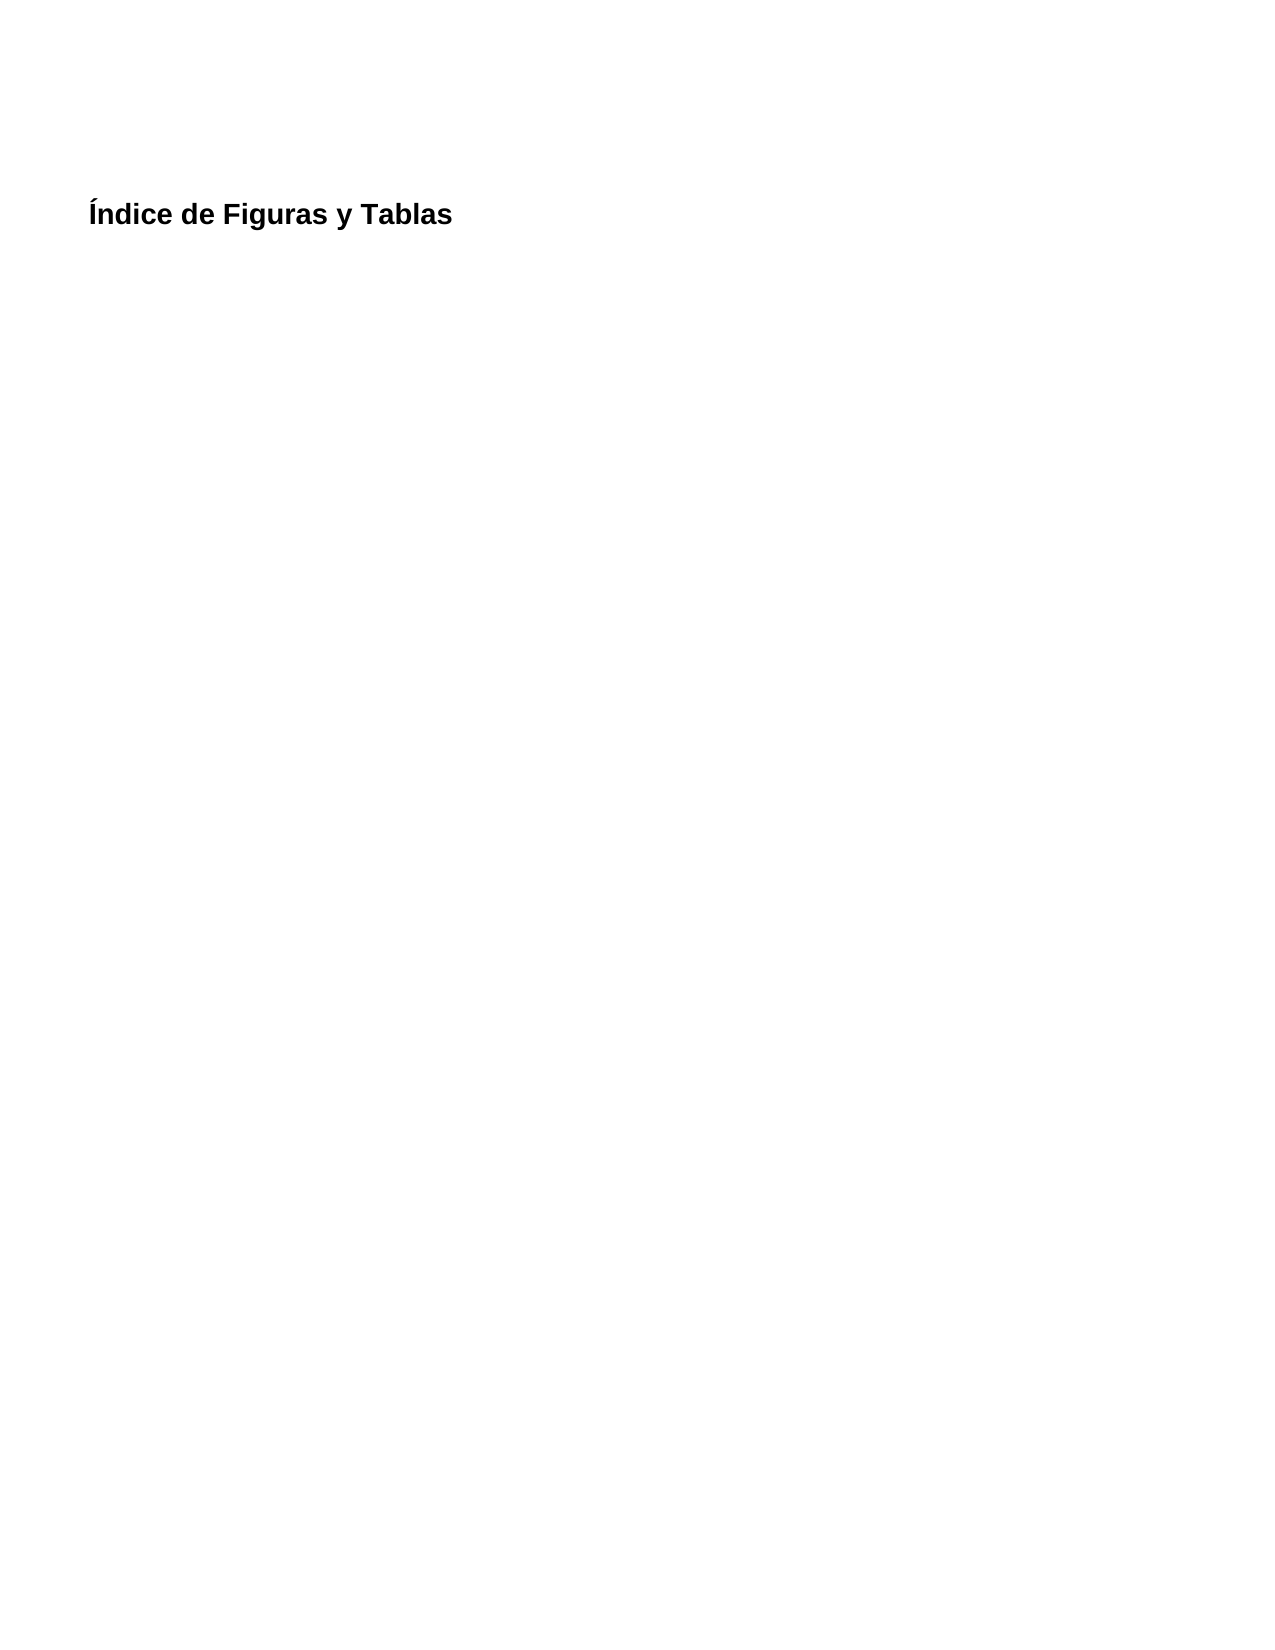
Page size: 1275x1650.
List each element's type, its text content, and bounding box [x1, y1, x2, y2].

text Índice de Figuras y Tablas [88, 197, 1167, 231]
